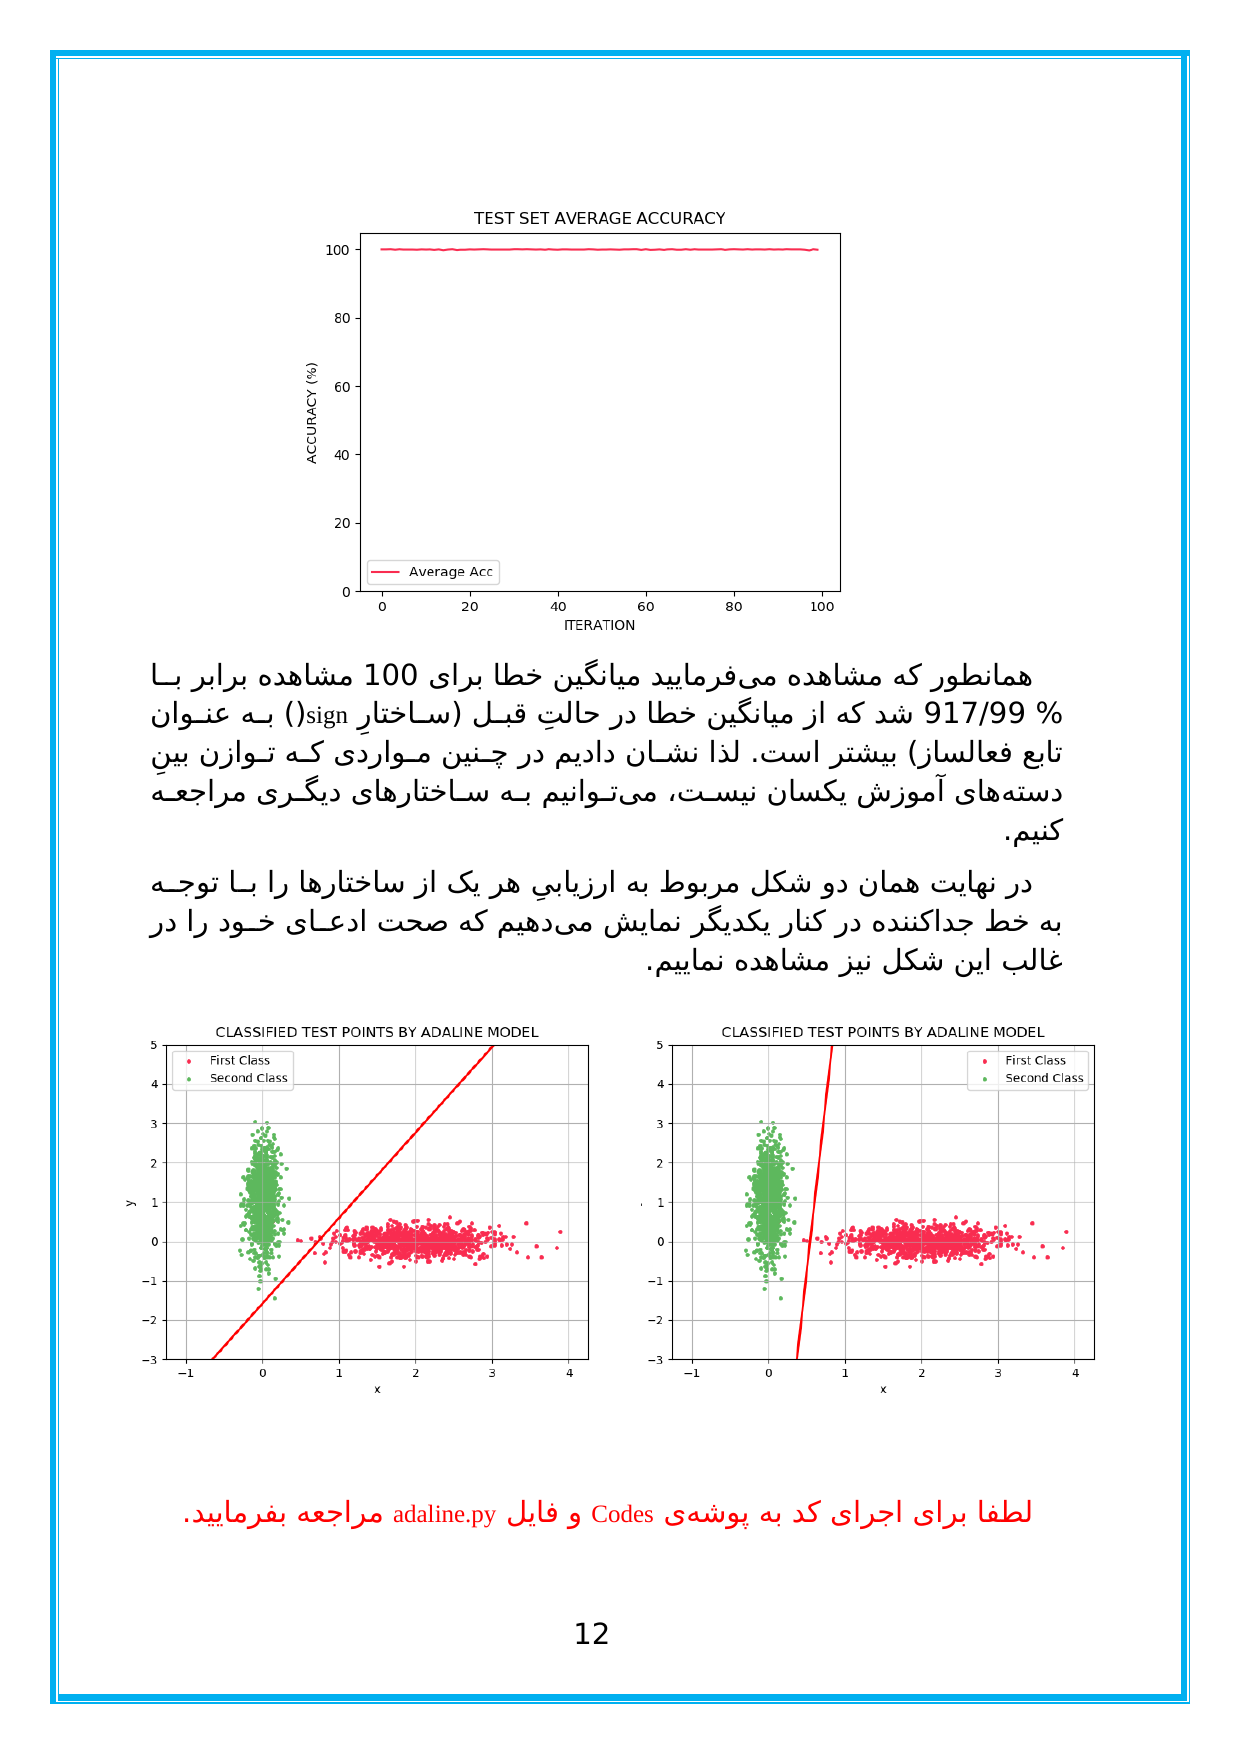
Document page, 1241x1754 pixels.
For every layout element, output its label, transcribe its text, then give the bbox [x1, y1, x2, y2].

text همانطور که مشاهده می‌فرمایید میانگین خطا برای 100 مشاهده برابر با % 917/99 شد که از میانگین خطا در حالتِ قبل (ساختارِ sign() به عنوان تابع فعالساز) بیشتر است. لذا نشان دادیم در چنین مواردی که توازن بینِ دسته‌های آموزش یکسان نیست، می‌توانیم به ساختار‌های دیگری مراجعه کنیم. [150, 658, 1063, 848]
text در نهایت همان دو شکل مربوط به ارزیابیِ هر یک از ساختارها را با توجه به خط جداکننده در کنار یکدیگر نمایش می‌دهیم که صحت ادعای خود را در غالب این شکل نیز مشاهده نماییم. [150, 865, 1063, 977]
text لطفا برای اجرای کد به پوشه‌ی Codes و فایل adaline.py مراجعه بفرمایید. [150, 1495, 1063, 1529]
picture [282, 177, 901, 642]
picture [98, 995, 1148, 1404]
